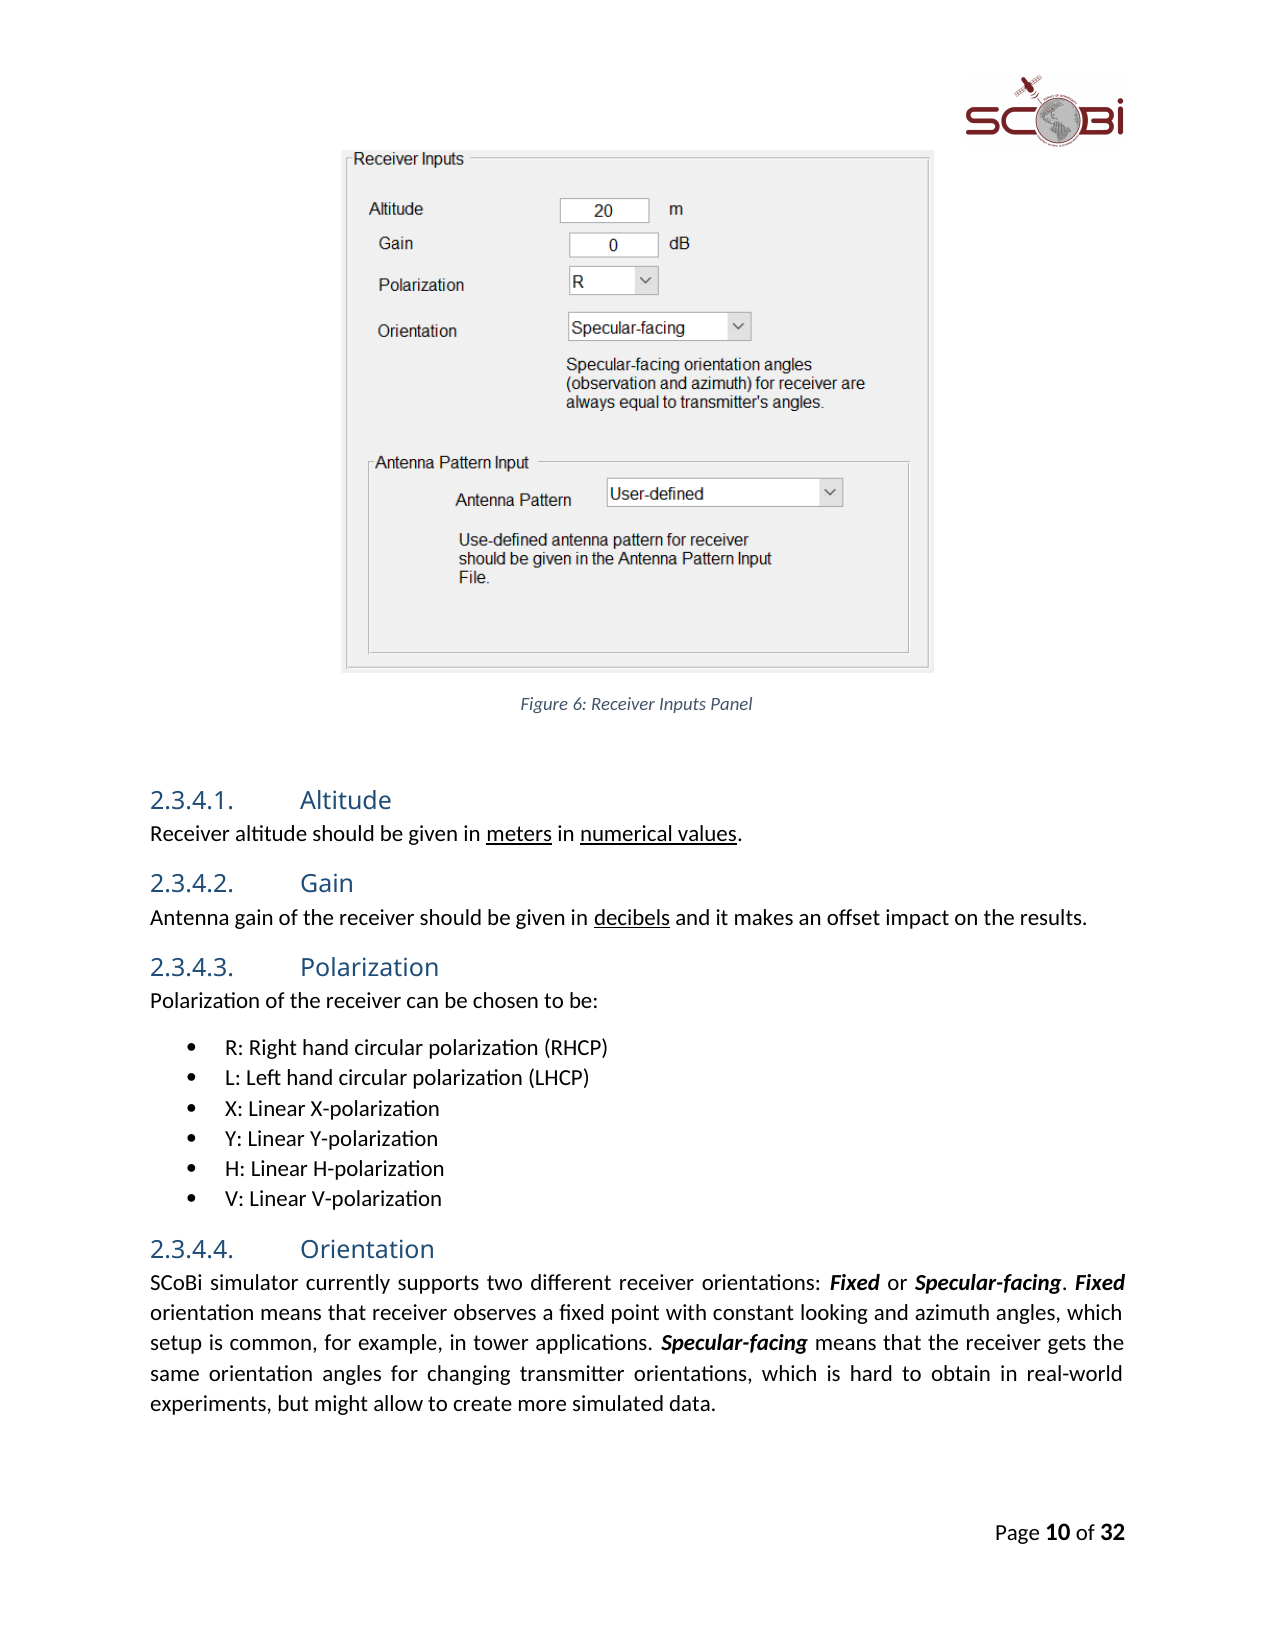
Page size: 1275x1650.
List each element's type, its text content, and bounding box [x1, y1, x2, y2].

picture [964, 75, 1125, 148]
list V: Linear V-polarization [187, 1184, 1125, 1212]
subtitle Orientation [150, 1231, 1125, 1265]
subtitle Altitude [150, 782, 1125, 816]
list Y: Linear Y-polarization [187, 1124, 1125, 1152]
list H: Linear H-polarization [187, 1154, 1125, 1182]
text Polarization of the receiver can be chosen to be: [150, 986, 1125, 1014]
list L: Left hand circular polarization (LHCP) [187, 1063, 1125, 1092]
picture [341, 150, 934, 673]
list R: Right hand circular polarization (RHCP) [187, 1033, 1125, 1061]
text Receiver altitude should be given in meters in numerical values. [150, 819, 1125, 847]
list X: Linear X-polarization [187, 1094, 1125, 1122]
subtitle Polarization [150, 950, 1125, 984]
subtitle Gain [150, 866, 1125, 900]
text Antenna gain of the receiver should be given in decibels and it makes an offset impact on the results. [150, 903, 1125, 931]
